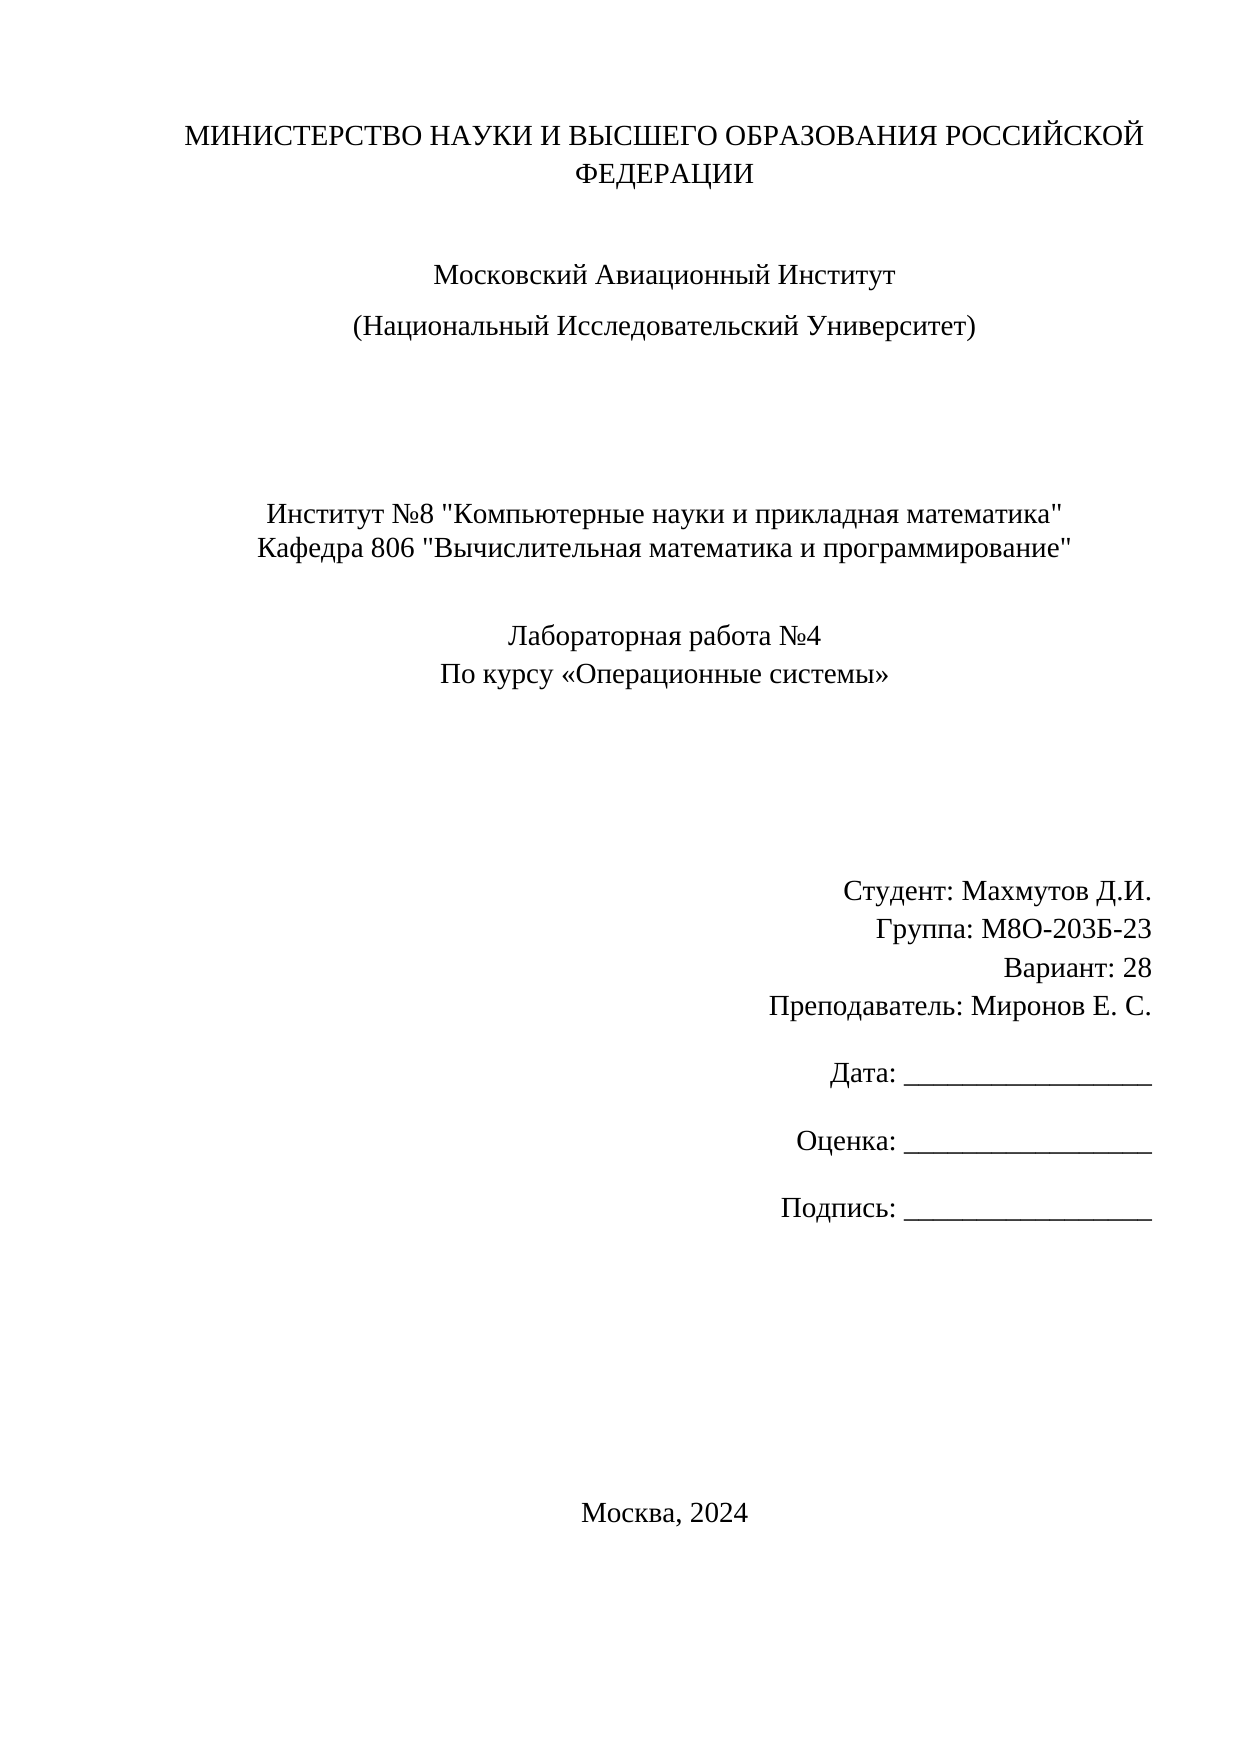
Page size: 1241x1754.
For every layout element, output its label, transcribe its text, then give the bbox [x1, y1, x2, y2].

text Лабораторная работа №4 [177, 618, 1152, 651]
text Группа: М8О-203Б-23 [177, 911, 1152, 945]
text ФЕДЕРАЦИИ [177, 157, 1152, 190]
text Подпись: _________________ [177, 1190, 1152, 1223]
text Москва, 2024 [177, 1495, 1152, 1529]
text Дата: _________________ [177, 1056, 1152, 1089]
text По курсу «Операционные системы» [177, 656, 1152, 690]
text Студент: Махмутов Д.И. [177, 873, 1152, 906]
text (Национальный Исследовательский Университет) [177, 308, 1152, 373]
text Вариант: 28 [177, 950, 1152, 983]
text Кафедра 806 "Вычислительная математика и программирование" [177, 530, 1152, 563]
text Московский Авиационный Институт [177, 257, 1152, 291]
text МИНИСТЕРСТВО НАУКИ И ВЫСШЕГО ОБРАЗОВАНИЯ РОССИЙСКОЙ [177, 118, 1152, 152]
text Институт №8 "Компьютерные науки и прикладная математика" [177, 496, 1152, 530]
text Оценка: _________________ [177, 1123, 1152, 1156]
text Преподаватель: Миронов Е. С. [177, 988, 1152, 1022]
